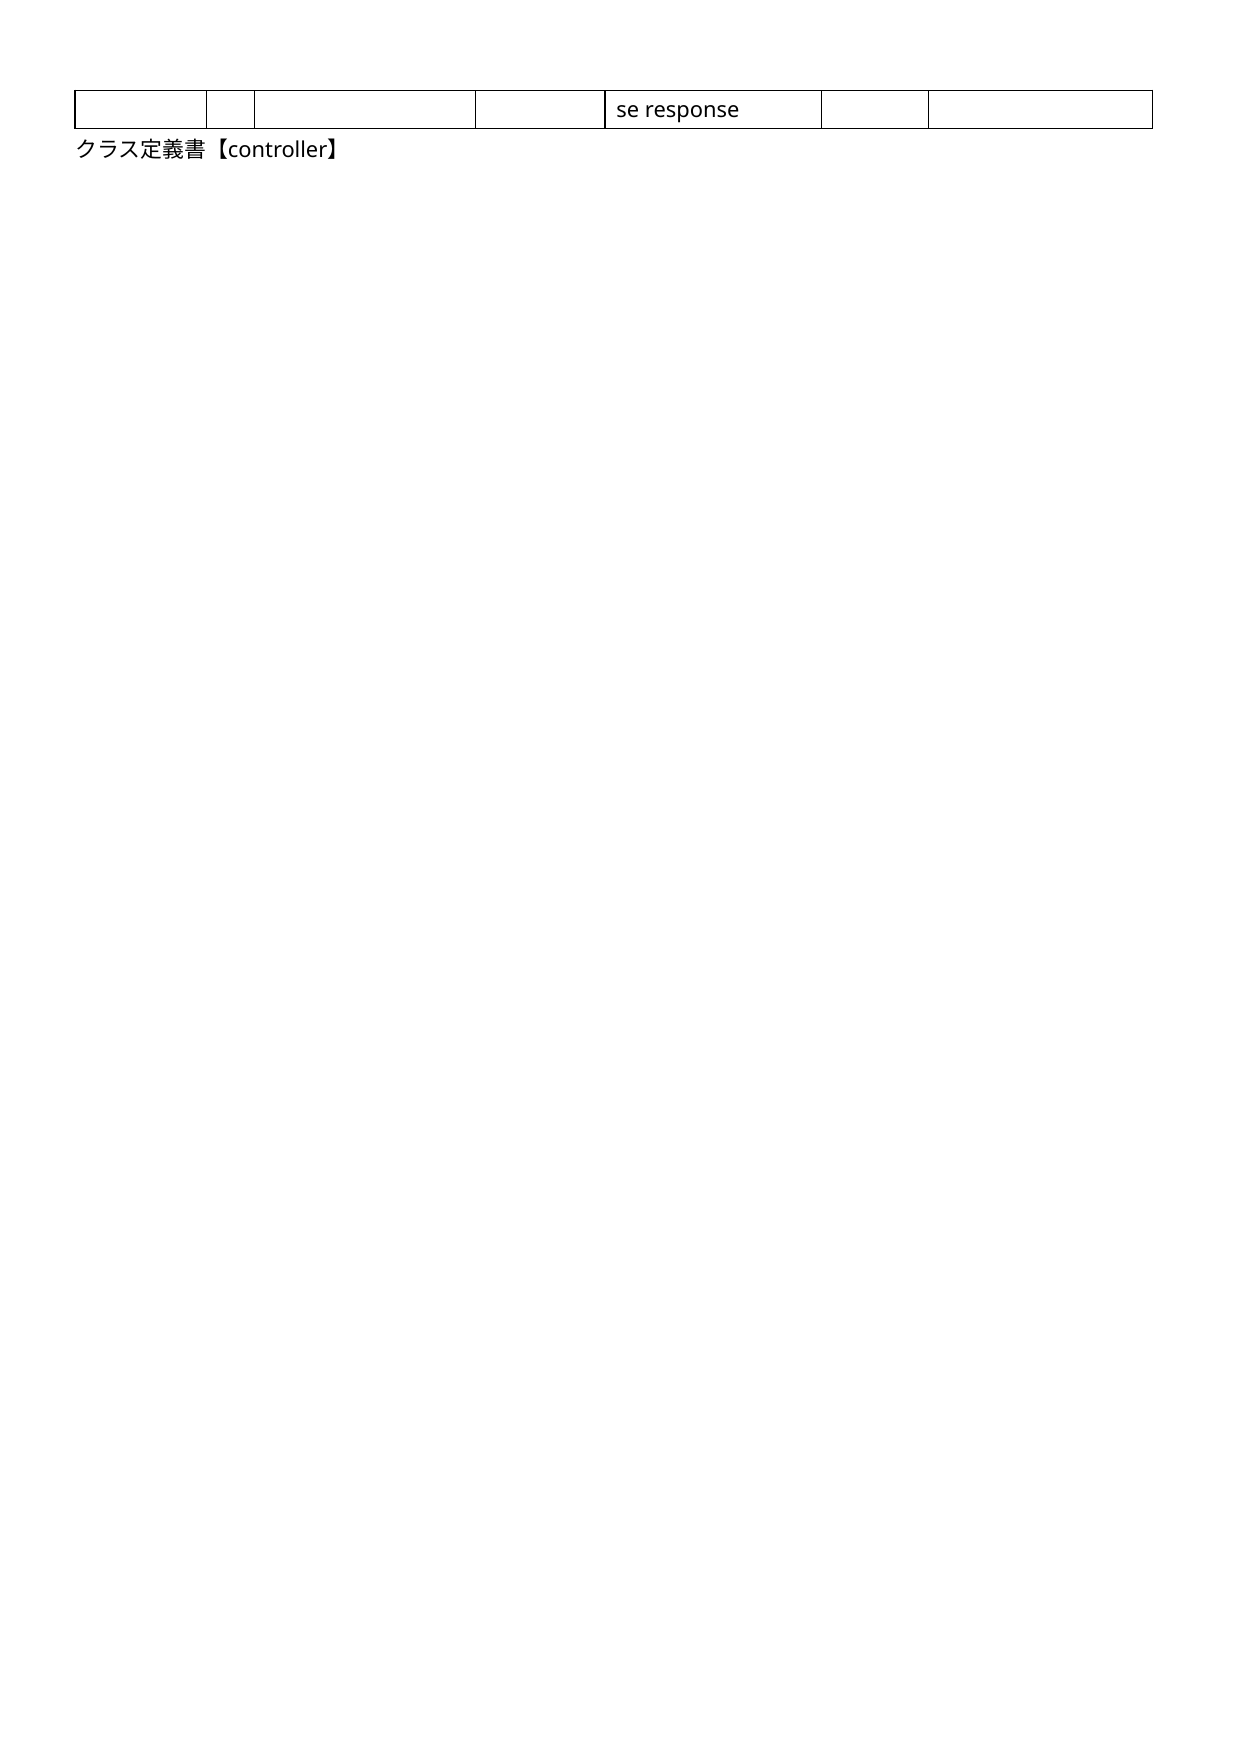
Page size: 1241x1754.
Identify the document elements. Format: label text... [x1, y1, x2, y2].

table_cell HttpServletRequest request HttpServletResponse response [606, 91, 821, 128]
table_cell [822, 91, 928, 128]
text クラス定義書【controller】 [75, 129, 1165, 167]
table_cell [476, 91, 604, 128]
table_cell 2 [207, 91, 254, 128]
table_cell doPost [255, 91, 475, 128]
table_cell [929, 91, 1152, 128]
